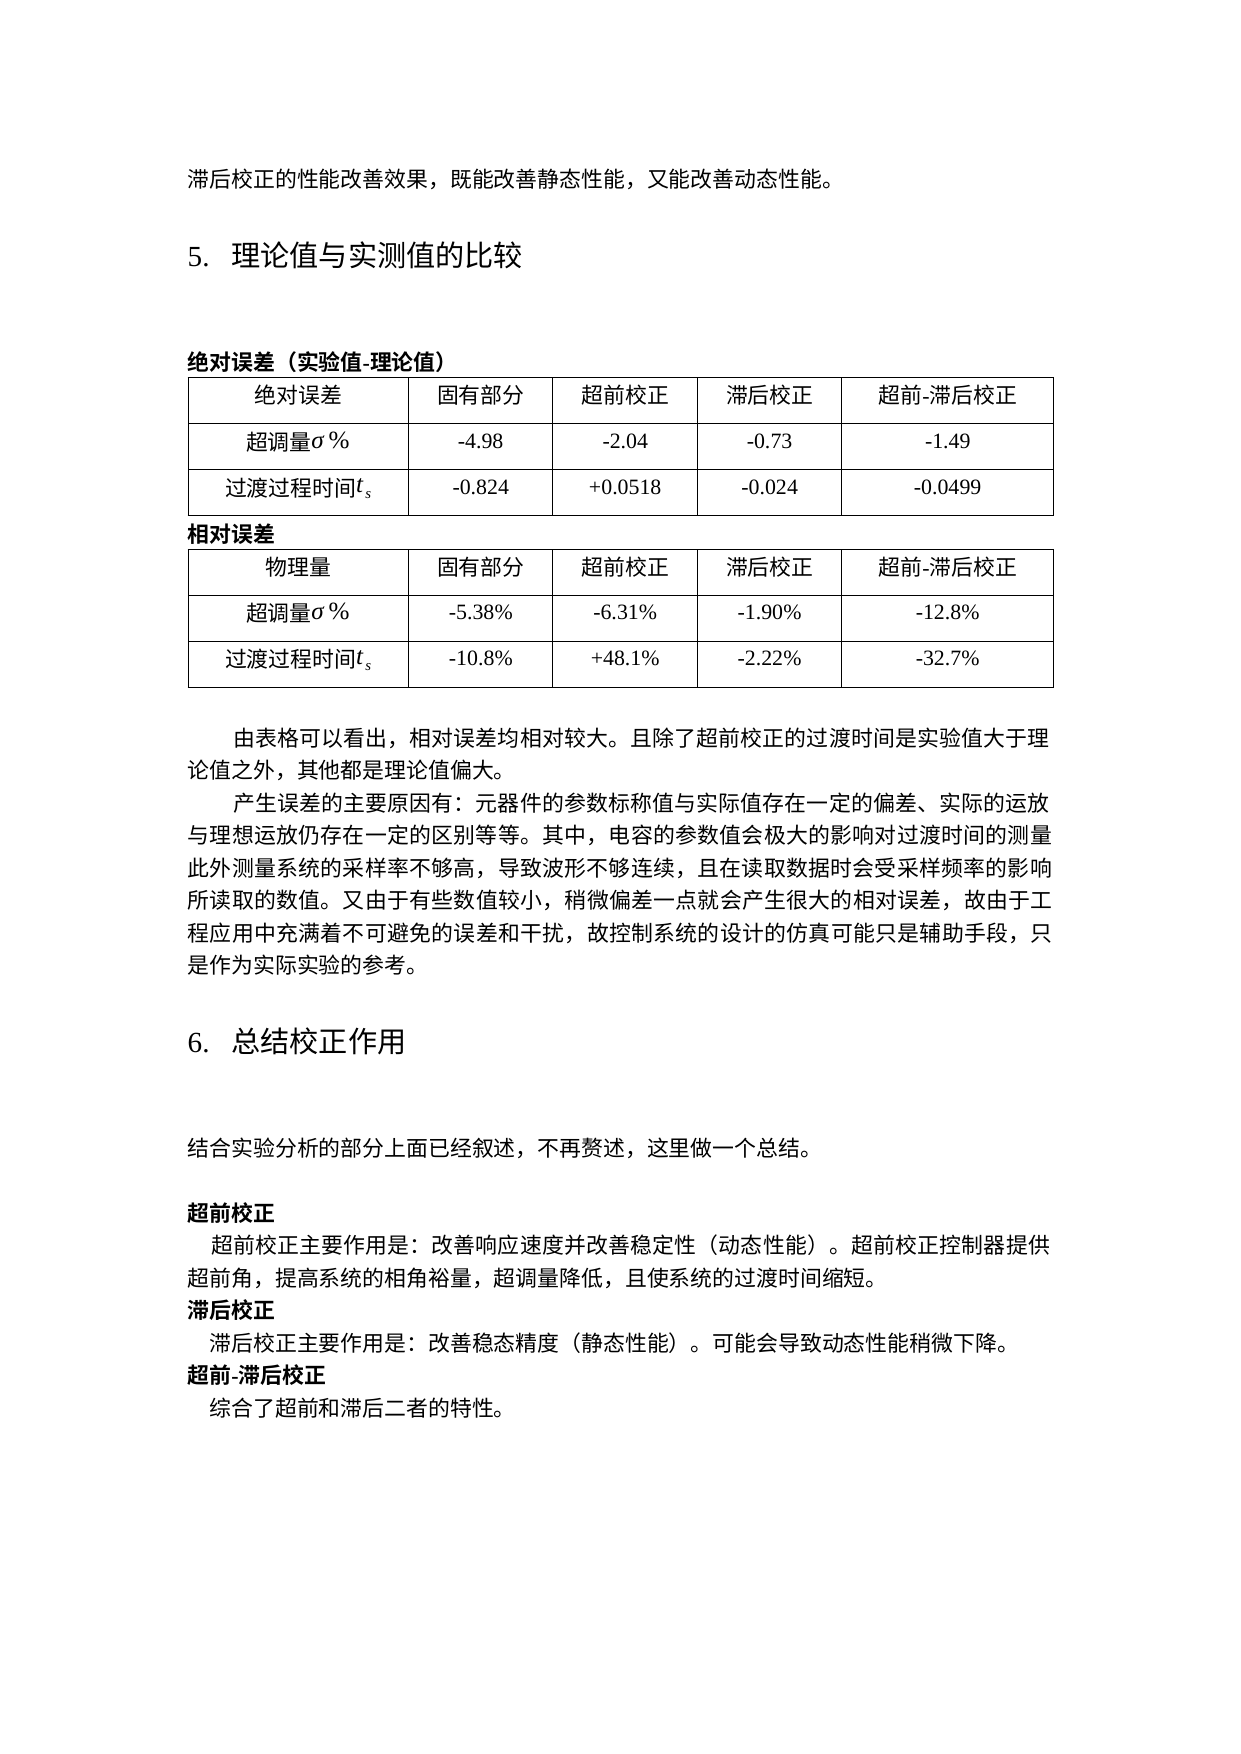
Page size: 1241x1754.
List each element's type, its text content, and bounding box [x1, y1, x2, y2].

list 总结校正作用 [187, 1007, 1053, 1072]
text 相对误差 [187, 516, 1053, 549]
table_header 滞后校正 [698, 378, 841, 423]
table_header 超前校正 [553, 378, 697, 423]
table_header 物理量 [189, 550, 408, 595]
table_cell -0.73 [698, 424, 841, 469]
table_cell -2.22% [698, 642, 841, 687]
table_cell 过渡过程时间 [189, 642, 408, 687]
text 产生误差的主要原因有：元器件的参数标称值与实际值存在一定的偏差、实际的运放与理想运放仍存在一定的区别等等。其中，电容的参数值会极大的影响对过渡时间的测量。此外测量系统的采样率不够高，导致波形不够连续，且在读取数据时会受采样频率的影响所读取的数值。又由于有些数值较小，稍微偏差一点就会产生很大的相对误差，故由于工程应用中充满着不可避免的误差和干扰，故控制系统的设计的仿真可能只是辅助手段，只是作为实际实验的参考。 [187, 785, 1053, 980]
text 绝对误差（实验值-理论值） [187, 344, 1053, 377]
table_cell -5.38% [409, 596, 552, 641]
table_cell -6.31% [553, 596, 697, 641]
text 滞后校正主要作用是：改善稳态精度（静态性能）。可能会导致动态性能稍微下降。 [187, 1325, 1053, 1358]
table_cell -4.98 [409, 424, 552, 469]
text 综合了超前和滞后二者的特性。 [187, 1390, 1053, 1423]
table_header 超前-滞后校正 [842, 378, 1053, 423]
table_cell 超调量 [189, 424, 408, 469]
table_cell -12.8% [842, 596, 1053, 641]
text 滞后校正 [187, 1293, 1053, 1325]
table_cell -1.49 [842, 424, 1053, 469]
table_header 绝对误差 [189, 378, 408, 423]
text 超前校正主要作用是：改善响应速度并改善稳定性（动态性能）。超前校正控制器提供超前角，提高系统的相角裕量，超调量降低，且使系统的过渡时间缩短。 [187, 1228, 1053, 1293]
text 由表格可以看出，相对误差均相对较大。且除了超前校正的过渡时间是实验值大于理论值之外，其他都是理论值偏大。 [187, 720, 1053, 785]
table_header 固有部分 [409, 378, 552, 423]
table_cell -0.024 [698, 470, 841, 515]
table_cell -32.7% [842, 642, 1053, 687]
table_header 滞后校正 [698, 550, 841, 595]
text 结合实验分析的部分上面已经叙述，不再赘述，这里做一个总结。 [187, 1130, 1053, 1163]
text 超前-滞后校正 [187, 1358, 1053, 1390]
table_cell -0.0499 [842, 470, 1053, 515]
table_cell 过渡过程时间 [189, 470, 408, 515]
table_cell -2.04 [553, 424, 697, 469]
table_cell -1.90% [698, 596, 841, 641]
table_cell +48.1% [553, 642, 697, 687]
text 超前校正 [187, 1195, 1053, 1228]
table_cell -10.8% [409, 642, 552, 687]
table_header 固有部分 [409, 550, 552, 595]
table_header 超前-滞后校正 [842, 550, 1053, 595]
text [187, 162, 1053, 194]
table_cell -0.824 [409, 470, 552, 515]
list 理论值与实测值的比较 [187, 222, 1053, 287]
table_cell 超调量 [189, 596, 408, 641]
table_header 超前校正 [553, 550, 697, 595]
table_cell +0.0518 [553, 470, 697, 515]
